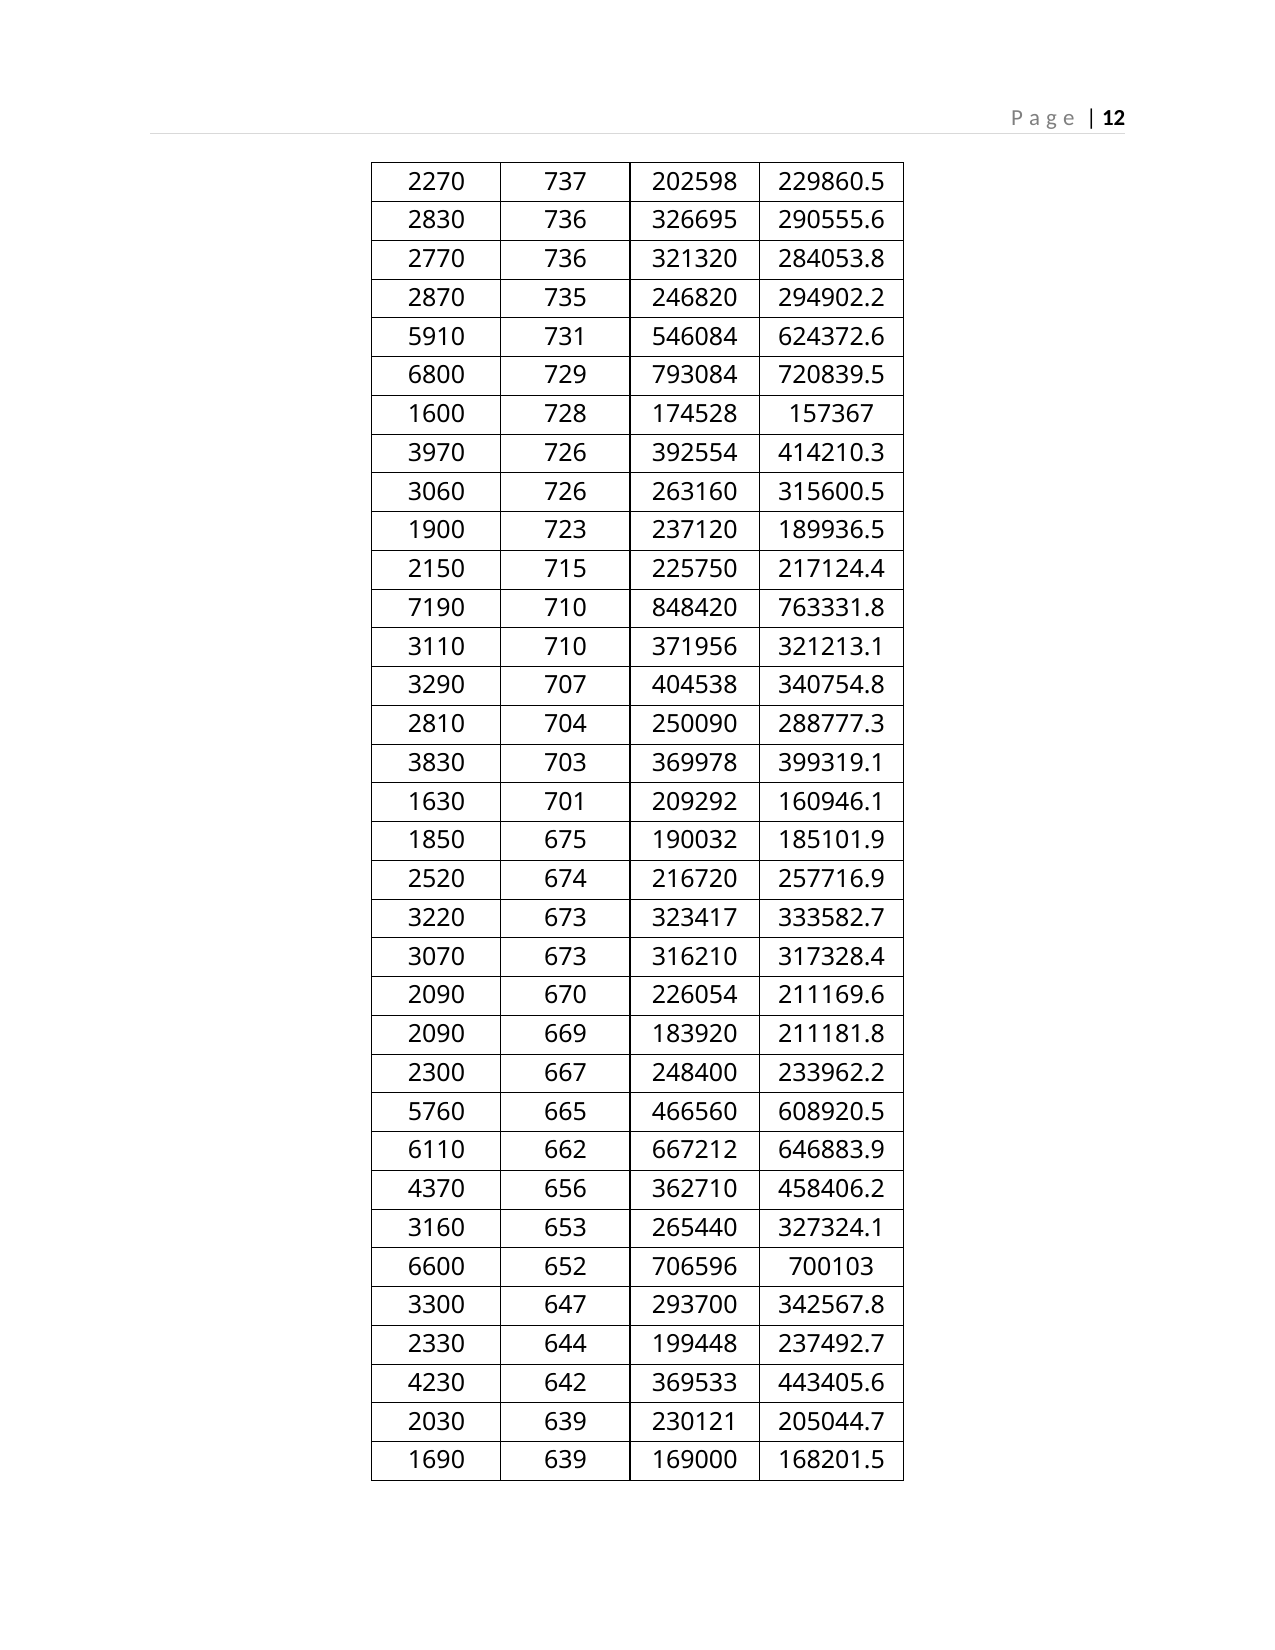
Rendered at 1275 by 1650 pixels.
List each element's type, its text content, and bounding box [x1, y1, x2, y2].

table_cell 284053.8 [760, 241, 903, 278]
table_cell 225750 [631, 551, 759, 588]
table_cell 720839.5 [760, 357, 903, 395]
table_cell 230121 [631, 1403, 759, 1441]
table_cell 2770 [372, 241, 500, 278]
table_cell 288777.3 [760, 706, 903, 743]
table_cell 1600 [372, 396, 500, 433]
table_cell 202598 [631, 163, 759, 201]
table_cell 706596 [631, 1248, 759, 1286]
table_cell 2270 [372, 163, 500, 201]
table_cell 185101.9 [760, 822, 903, 860]
table_cell 670 [501, 977, 629, 1015]
table_cell 701 [501, 783, 629, 821]
table_cell 2030 [372, 1403, 500, 1441]
table_cell 6800 [372, 357, 500, 395]
table_cell 793084 [631, 357, 759, 395]
table_cell 652 [501, 1248, 629, 1286]
table_cell 736 [501, 202, 629, 240]
table_cell 726 [501, 473, 629, 511]
table_cell 639 [501, 1442, 629, 1480]
table_cell 265440 [631, 1210, 759, 1247]
table_cell 369978 [631, 745, 759, 782]
table_cell 4230 [372, 1365, 500, 1402]
table_cell 160946.1 [760, 783, 903, 821]
table_cell 174528 [631, 396, 759, 433]
table_cell 3220 [372, 900, 500, 937]
table_cell 700103 [760, 1248, 903, 1286]
table_cell 4370 [372, 1171, 500, 1208]
table_cell 2300 [372, 1055, 500, 1092]
table_cell 728 [501, 396, 629, 433]
table_cell 736 [501, 241, 629, 278]
table_cell 729 [501, 357, 629, 395]
table_cell 399319.1 [760, 745, 903, 782]
table_cell 662 [501, 1132, 629, 1170]
table_cell 3290 [372, 667, 500, 705]
table_cell 2830 [372, 202, 500, 240]
table_cell 710 [501, 628, 629, 666]
table_cell 414210.3 [760, 435, 903, 472]
table_cell 2330 [372, 1326, 500, 1363]
table_cell 7190 [372, 590, 500, 627]
table_cell 323417 [631, 900, 759, 937]
table_cell 2870 [372, 280, 500, 317]
table_cell 157367 [760, 396, 903, 433]
table_cell 675 [501, 822, 629, 860]
table_cell 2520 [372, 861, 500, 898]
table_cell 250090 [631, 706, 759, 743]
table_cell 2810 [372, 706, 500, 743]
table_cell 392554 [631, 435, 759, 472]
table_cell 3160 [372, 1210, 500, 1247]
table_cell 229860.5 [760, 163, 903, 201]
table_cell 731 [501, 318, 629, 356]
table_cell 1850 [372, 822, 500, 860]
table_cell 3300 [372, 1287, 500, 1325]
table_cell 710 [501, 590, 629, 627]
table_cell 667212 [631, 1132, 759, 1170]
table_cell 669 [501, 1016, 629, 1053]
table_cell 169000 [631, 1442, 759, 1480]
table_cell 248400 [631, 1055, 759, 1092]
table_cell 763331.8 [760, 590, 903, 627]
table_cell 443405.6 [760, 1365, 903, 1402]
table_cell 667 [501, 1055, 629, 1092]
table_cell 190032 [631, 822, 759, 860]
table_cell 2150 [372, 551, 500, 588]
table_cell 726 [501, 435, 629, 472]
table_cell 737 [501, 163, 629, 201]
table_cell 673 [501, 938, 629, 976]
table_cell 624372.6 [760, 318, 903, 356]
table_cell 199448 [631, 1326, 759, 1363]
table_cell 257716.9 [760, 861, 903, 898]
table_cell 321213.1 [760, 628, 903, 666]
table_cell 226054 [631, 977, 759, 1015]
table_cell 237120 [631, 512, 759, 550]
table_cell 723 [501, 512, 629, 550]
table_cell 211181.8 [760, 1016, 903, 1053]
table_cell 3110 [372, 628, 500, 666]
table_cell 294902.2 [760, 280, 903, 317]
table_cell 327324.1 [760, 1210, 903, 1247]
table_cell 646883.9 [760, 1132, 903, 1170]
table_cell 237492.7 [760, 1326, 903, 1363]
table_cell 656 [501, 1171, 629, 1208]
table_cell 653 [501, 1210, 629, 1247]
table_cell 183920 [631, 1016, 759, 1053]
table_cell 317328.4 [760, 938, 903, 976]
table_cell 1630 [372, 783, 500, 821]
table_cell 5910 [372, 318, 500, 356]
table_cell 233962.2 [760, 1055, 903, 1092]
table_cell 608920.5 [760, 1093, 903, 1131]
table_cell 703 [501, 745, 629, 782]
table_cell 246820 [631, 280, 759, 317]
table_cell 263160 [631, 473, 759, 511]
table_cell 6600 [372, 1248, 500, 1286]
table_cell 458406.2 [760, 1171, 903, 1208]
table_cell 342567.8 [760, 1287, 903, 1325]
table_cell 290555.6 [760, 202, 903, 240]
table_cell 205044.7 [760, 1403, 903, 1441]
table_cell 321320 [631, 241, 759, 278]
table_cell 644 [501, 1326, 629, 1363]
table_cell 1690 [372, 1442, 500, 1480]
table_cell 3070 [372, 938, 500, 976]
table_cell 6110 [372, 1132, 500, 1170]
table_cell 665 [501, 1093, 629, 1131]
table_cell 546084 [631, 318, 759, 356]
table_cell 293700 [631, 1287, 759, 1325]
table_cell 647 [501, 1287, 629, 1325]
table_cell 1900 [372, 512, 500, 550]
table_cell 466560 [631, 1093, 759, 1131]
table_cell 216720 [631, 861, 759, 898]
table_cell 673 [501, 900, 629, 937]
table_cell 2090 [372, 977, 500, 1015]
table_cell 704 [501, 706, 629, 743]
table_cell 369533 [631, 1365, 759, 1402]
table_cell 211169.6 [760, 977, 903, 1015]
table_cell 217124.4 [760, 551, 903, 588]
table_cell 326695 [631, 202, 759, 240]
table_cell 189936.5 [760, 512, 903, 550]
table_cell 316210 [631, 938, 759, 976]
table_cell 674 [501, 861, 629, 898]
table_cell 362710 [631, 1171, 759, 1208]
table_cell 315600.5 [760, 473, 903, 511]
table_cell 404538 [631, 667, 759, 705]
table_cell 209292 [631, 783, 759, 821]
table_cell 848420 [631, 590, 759, 627]
table_cell 3830 [372, 745, 500, 782]
table_cell 3970 [372, 435, 500, 472]
table_cell 340754.8 [760, 667, 903, 705]
table_cell 715 [501, 551, 629, 588]
table_cell 642 [501, 1365, 629, 1402]
table_cell 639 [501, 1403, 629, 1441]
table_cell 5760 [372, 1093, 500, 1131]
table_cell 168201.5 [760, 1442, 903, 1480]
table_cell 3060 [372, 473, 500, 511]
table_cell 735 [501, 280, 629, 317]
table_cell 2090 [372, 1016, 500, 1053]
table_cell 707 [501, 667, 629, 705]
table_cell 371956 [631, 628, 759, 666]
table_cell 333582.7 [760, 900, 903, 937]
